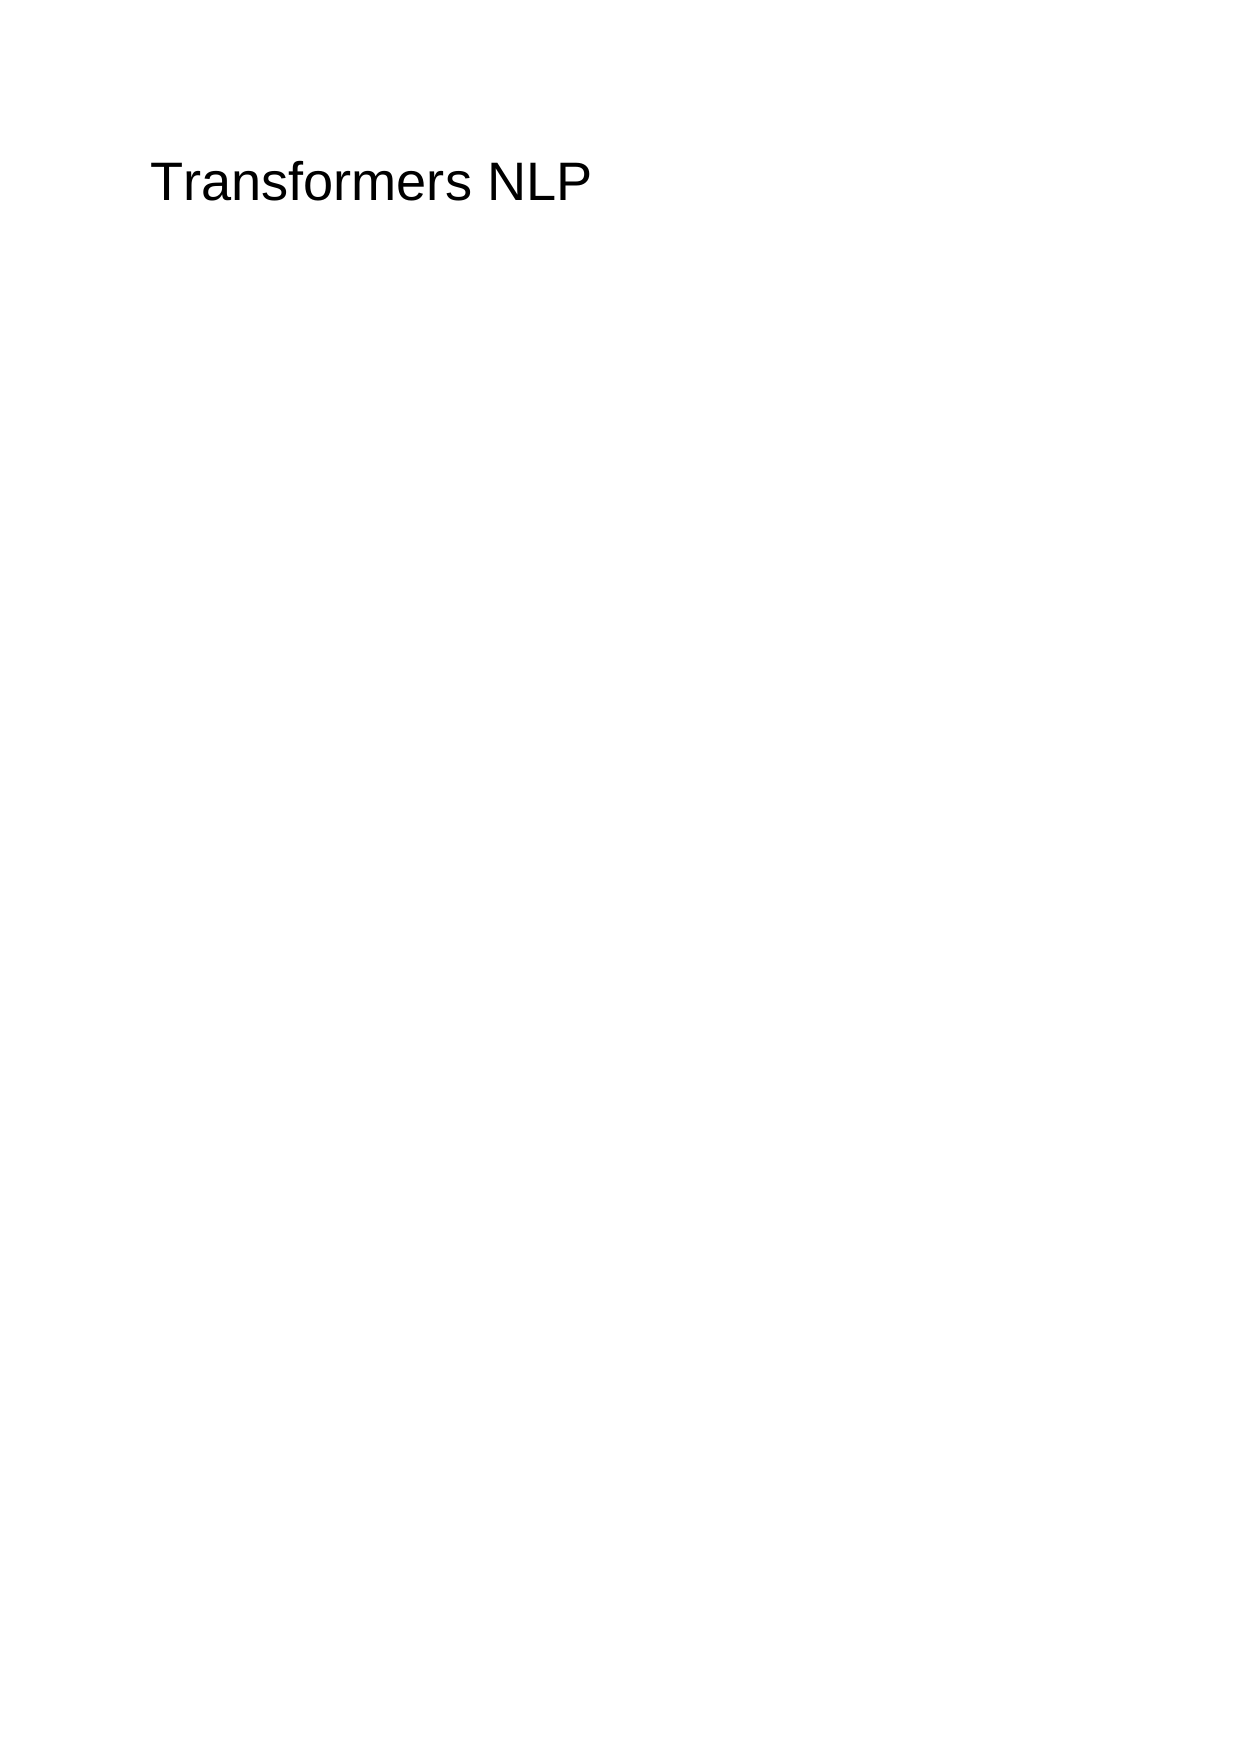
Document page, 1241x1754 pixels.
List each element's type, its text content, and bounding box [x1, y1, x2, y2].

title Transformers NLP [150, 150, 1090, 212]
